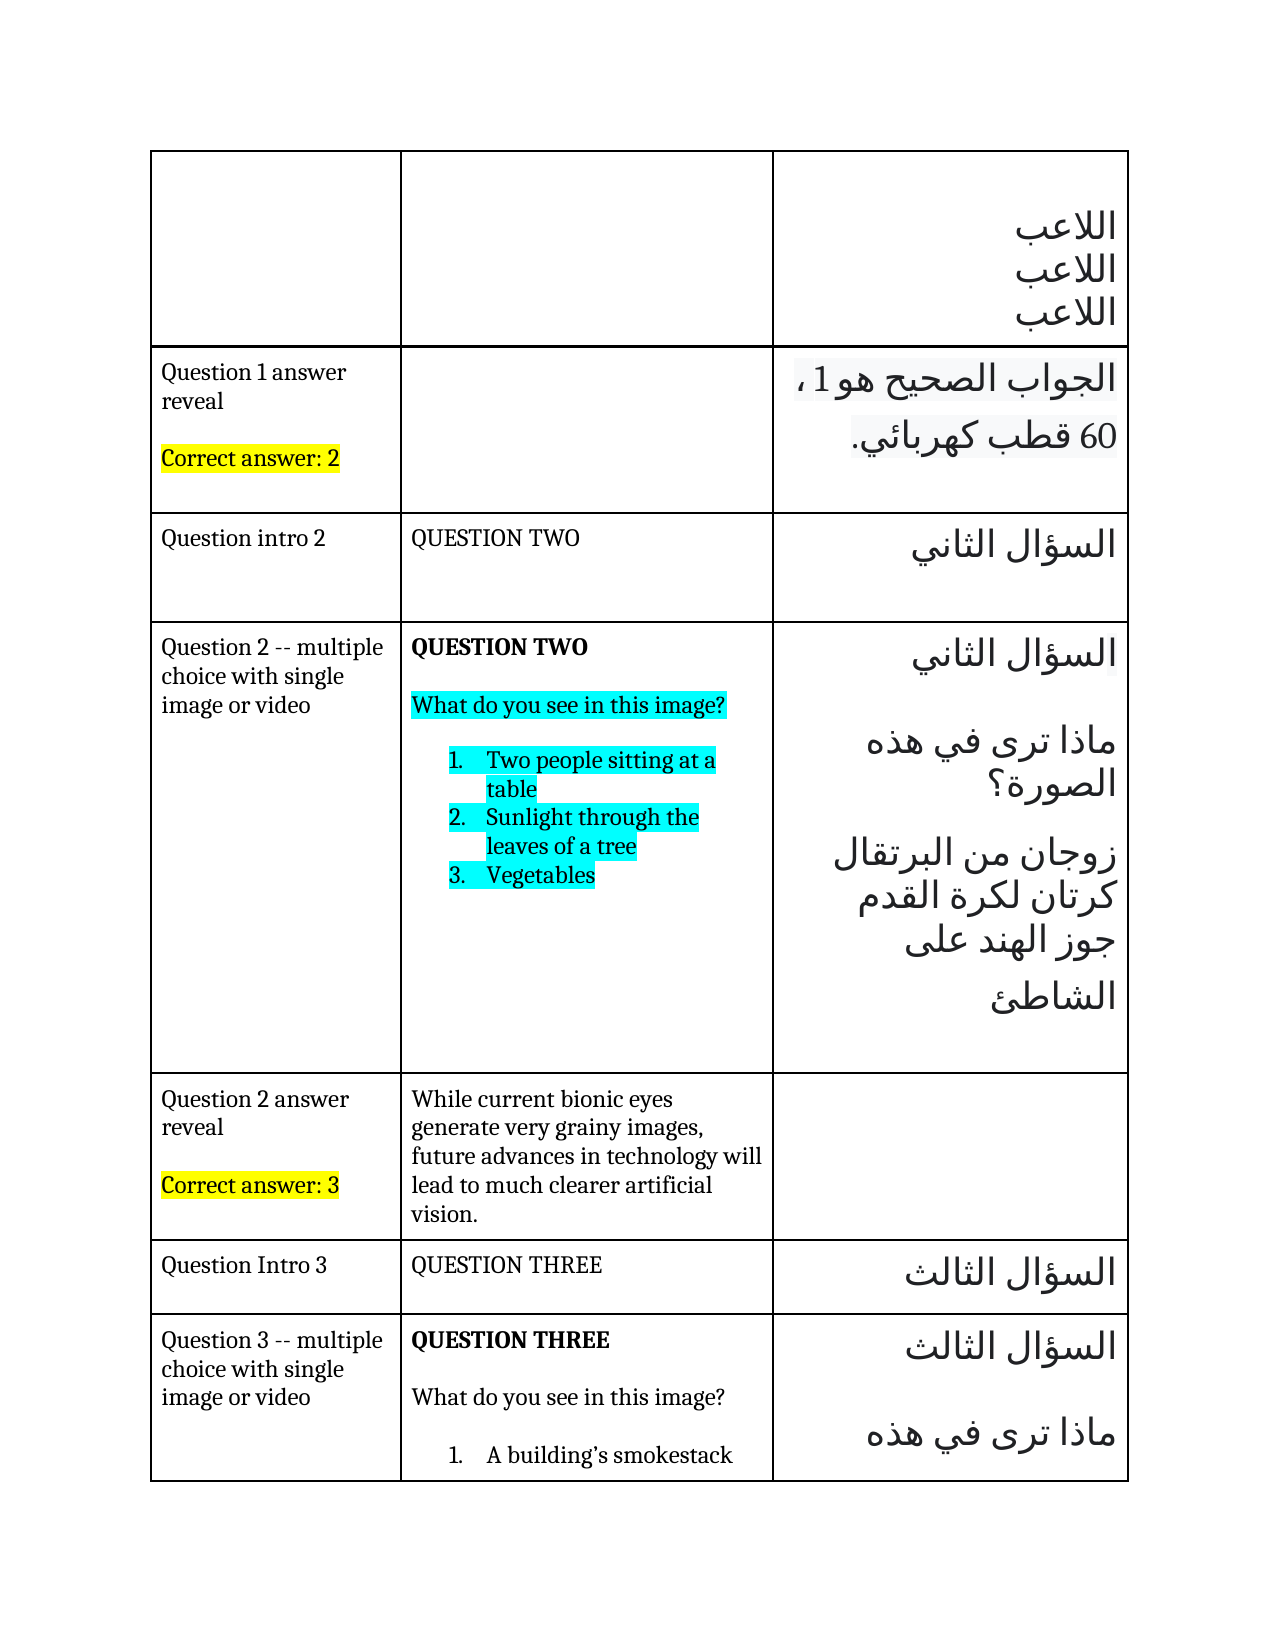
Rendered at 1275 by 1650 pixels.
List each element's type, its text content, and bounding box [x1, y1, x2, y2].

table_cell While current bionic eyes generate very grainy images, future advances in technology will lead to much clearer artificial vision. [402, 1074, 772, 1239]
table_cell Question Intro 3 [152, 1241, 400, 1313]
table_cell [402, 348, 772, 512]
table_cell السؤال الثالث [774, 1241, 1127, 1313]
table_cell Question 1 answer reveal Correct answer: 2 [152, 348, 400, 512]
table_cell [774, 152, 1127, 345]
table_cell QUESTION THREE [402, 1241, 772, 1313]
table_cell السؤال الثاني ماذا ترى في هذه الصورة؟ زوجان من البرتقال كرتان لكرة القدم جوز الهند على الشاطئ [774, 623, 1127, 1072]
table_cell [402, 152, 772, 345]
table_cell QUESTION TWO What do you see in this image? Two people sitting at a table Sunlight through the leaves of a tree Vegetables [402, 623, 772, 1072]
table_cell QUESTION TWO [402, 514, 772, 621]
table_cell [774, 1074, 1127, 1239]
table_cell الجواب الصحيح هو 1 ، 60 قطب كهربائي. [774, 348, 1127, 512]
table_cell Question 2 answer reveal Correct answer: 3 [152, 1074, 400, 1239]
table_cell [402, 1315, 772, 1480]
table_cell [774, 1315, 1127, 1480]
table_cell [152, 1315, 400, 1480]
table_cell Question 2 -- multiple choice with single image or video [152, 623, 400, 1072]
table_cell السؤال الثاني [774, 514, 1127, 621]
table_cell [152, 152, 400, 345]
table_cell Question intro 2 [152, 514, 400, 621]
